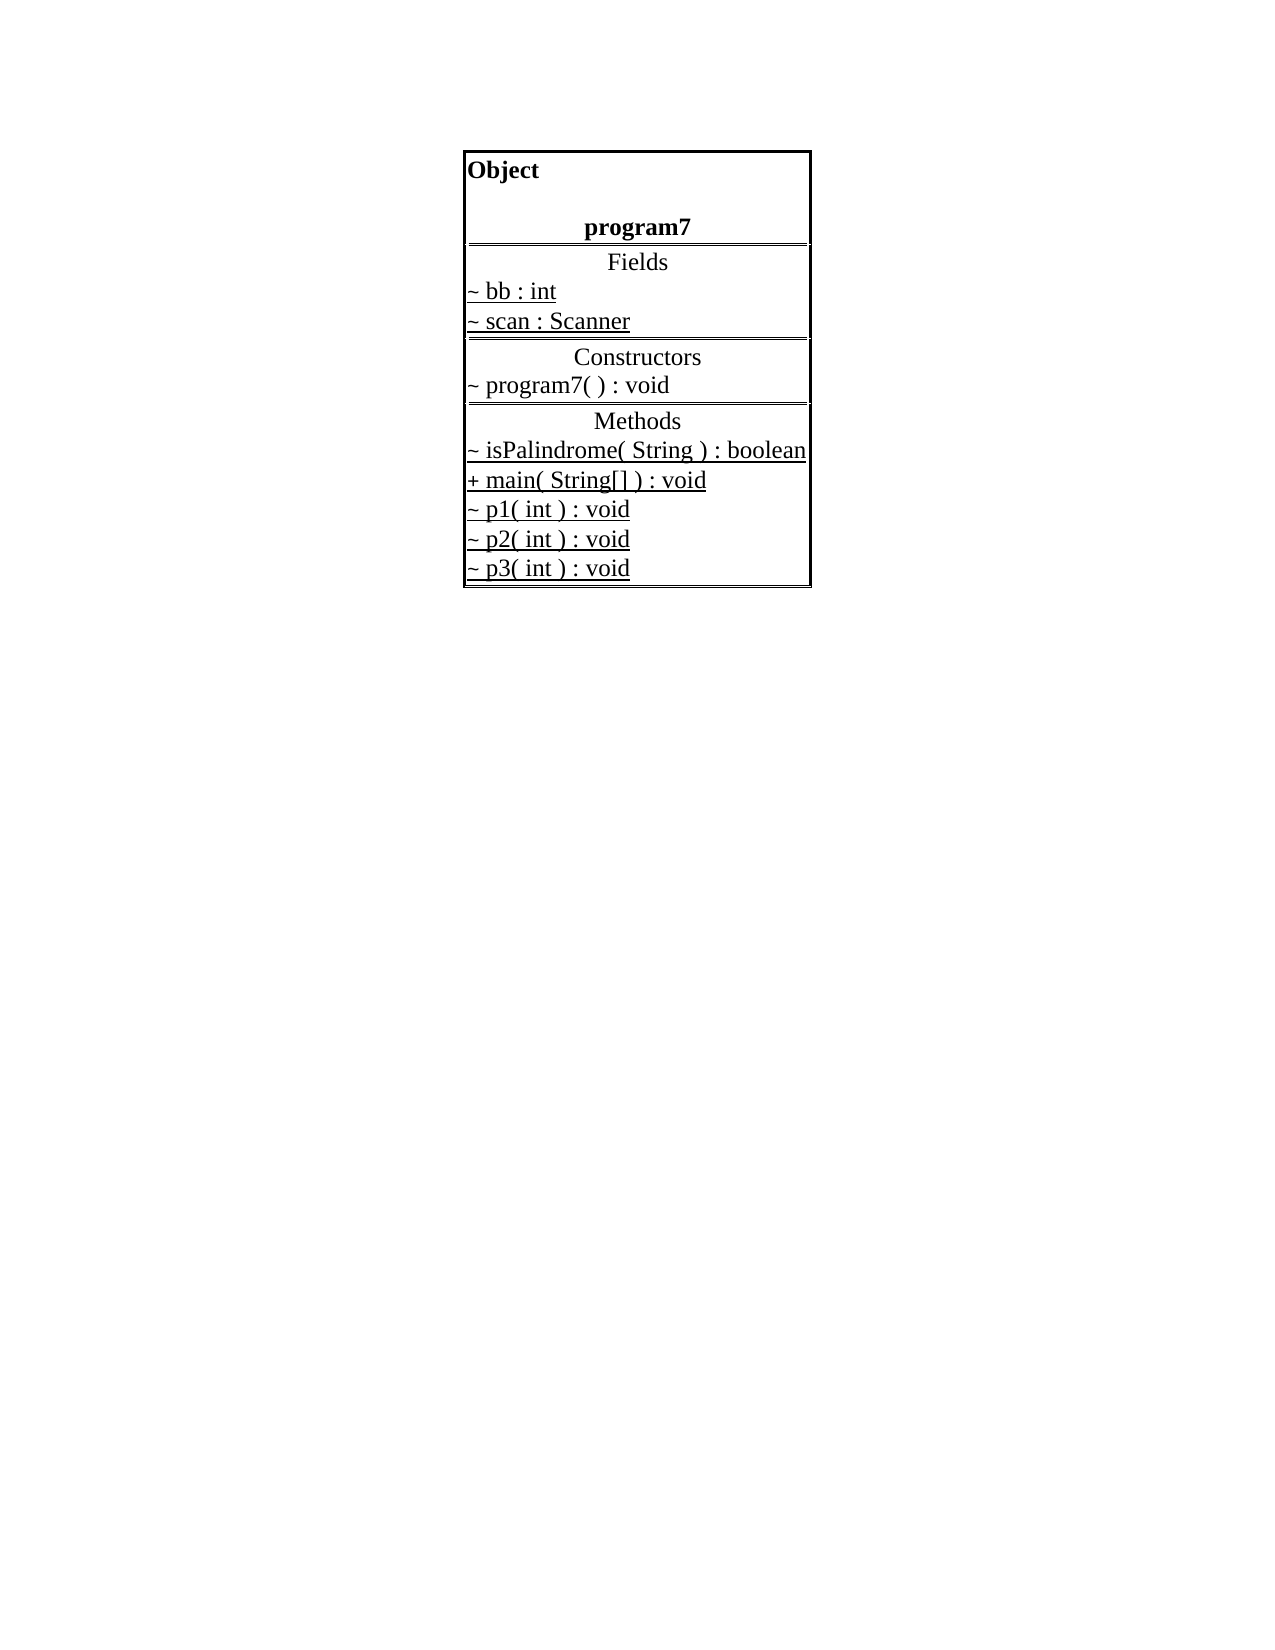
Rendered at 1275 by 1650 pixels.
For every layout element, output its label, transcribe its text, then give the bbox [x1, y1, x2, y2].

table_header Object program7 [466, 153, 809, 243]
table_cell Constructors ~ program7( ) : void [465, 337, 811, 402]
table_cell Methods ~ isPalindrome( String ) : boolean + main( String[] ) : void ~ p1( int ) : void ~ p2( int ) : void ~ p3( int ) : void [465, 402, 811, 584]
table_cell Fields ~ bb : int ~ scan : Scanner [465, 243, 811, 337]
